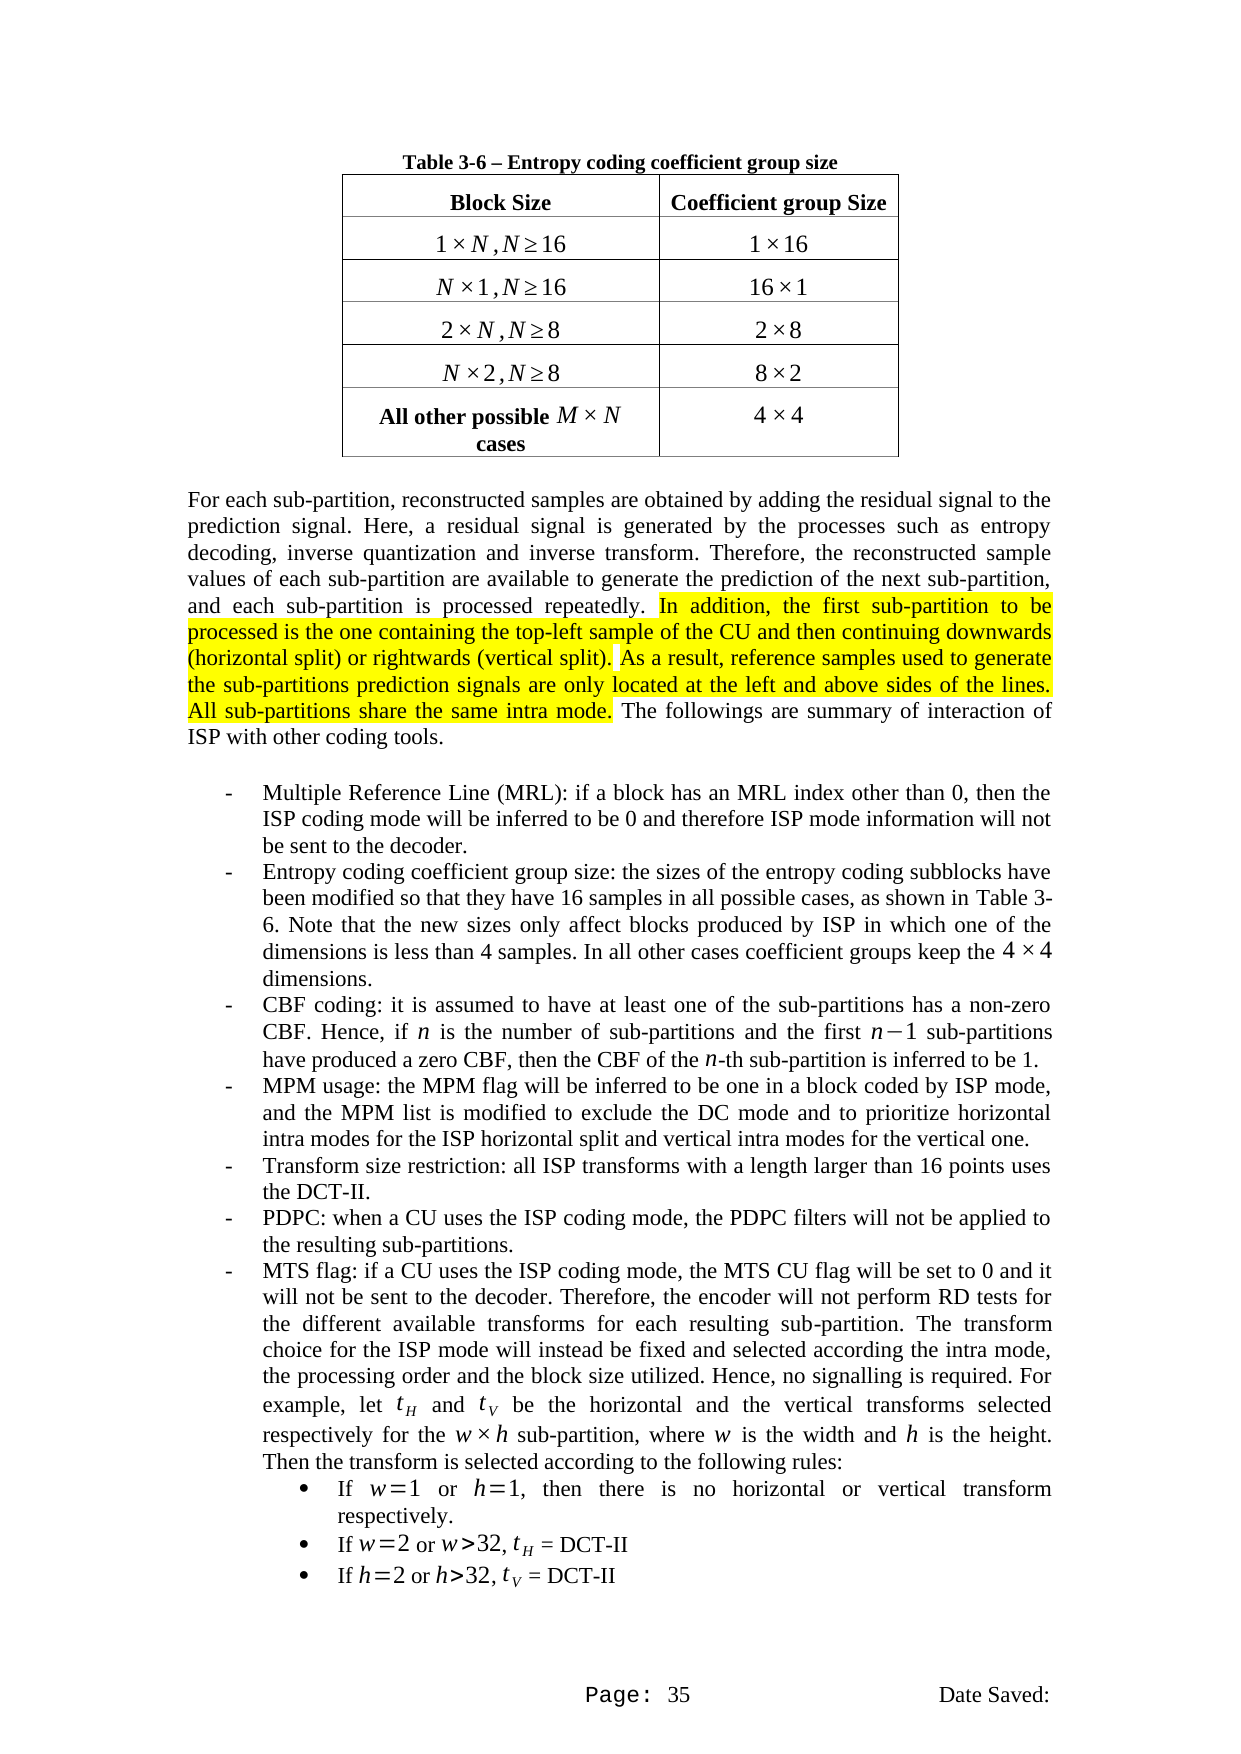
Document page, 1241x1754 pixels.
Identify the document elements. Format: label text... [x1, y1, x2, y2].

list If or , then there is no horizontal or vertical transform respectively. [300, 1474, 1053, 1528]
table_cell [660, 260, 898, 301]
text Table 3-6 – Entropy coding coefficient group size [187, 150, 1053, 174]
list PDPC: when a CU uses the ISP coding mode, the PDPC filters will not be applied to the resulting sub-partitions. [225, 1204, 1053, 1257]
table_cell All other possible cases [343, 388, 659, 456]
table_cell [343, 302, 659, 344]
list Multiple Reference Line (MRL): if a block has an MRL index other than 0, then the ISP coding mode will be inferred to be 0 and therefore ISP mode information will not be sent to the decoder. [225, 779, 1053, 858]
table_cell [343, 217, 659, 258]
list CBF coding: it is assumed to have at least one of the sub-partitions has a non-zero CBF. Hence, if is the number of sub-partitions and the first sub-partitions have produced a zero CBF, then the CBF of the -th sub-partition is inferred to be 1. [225, 991, 1053, 1073]
table_header Block Size [343, 175, 659, 216]
table_cell [660, 388, 898, 456]
table_header Coefficient group Size [660, 175, 898, 216]
list If or , = DCT-II [300, 1559, 1053, 1591]
list MTS flag: if a CU uses the ISP coding mode, the MTS CU flag will be set to 0 and it will not be sent to the decoder. Therefore, the encoder will not perform RD tests for the different available transforms for each resulting sub-partition. The transform choice for the ISP mode will instead be fixed and selected according the intra mode, the processing order and the block size utilized. Hence, no signalling is required. For example, let and be the horizontal and the vertical transforms selected respectively for the sub-partition, where is the width and is the height. Then the transform is selected according to the following rules: [225, 1257, 1053, 1474]
table_cell [660, 302, 898, 344]
table_cell [660, 217, 898, 258]
list If or , = DCT-II [300, 1528, 1053, 1559]
list Transform size restriction: all ISP transforms with a length larger than 16 points uses the DCT-II. [225, 1152, 1053, 1204]
table_cell [343, 345, 659, 387]
table_cell [660, 345, 898, 387]
table_cell [343, 260, 659, 301]
text For each sub-partition, reconstructed samples are obtained by adding the residual signal to the prediction signal. Here, a residual signal is generated by the processes such as entropy decoding, inverse quantization and inverse transform. Therefore, the reconstructed sample values of each sub-partition are available to generate the prediction of the next sub-partition, and each sub-partition is processed repeatedly. In addition, the first sub-partition to be processed is the one containing the top-left sample of the CU and then continuing downwards (horizontal split) or rightwards (vertical split). As a result, reference samples used to generate the sub-partitions prediction signals are only located at the left and above sides of the lines. All sub-partitions share the same intra mode. The followings are summary of interaction of ISP with other coding tools. [187, 486, 1053, 628]
list Entropy coding coefficient group size: the sizes of the entropy coding subblocks have been modified so that they have 16 samples in all possible cases, as shown in Table 3-6. Note that the new sizes only affect blocks produced by ISP in which one of the dimensions is less than 4 samples. In all other cases coefficient groups keep the dimensions. [225, 858, 1053, 991]
list MPM usage: the MPM flag will be inferred to be one in a block coded by ISP mode, and the MPM list is modified to exclude the DC mode and to prioritize horizontal intra modes for the ISP horizontal split and vertical intra modes for the vertical one. [225, 1073, 1053, 1152]
